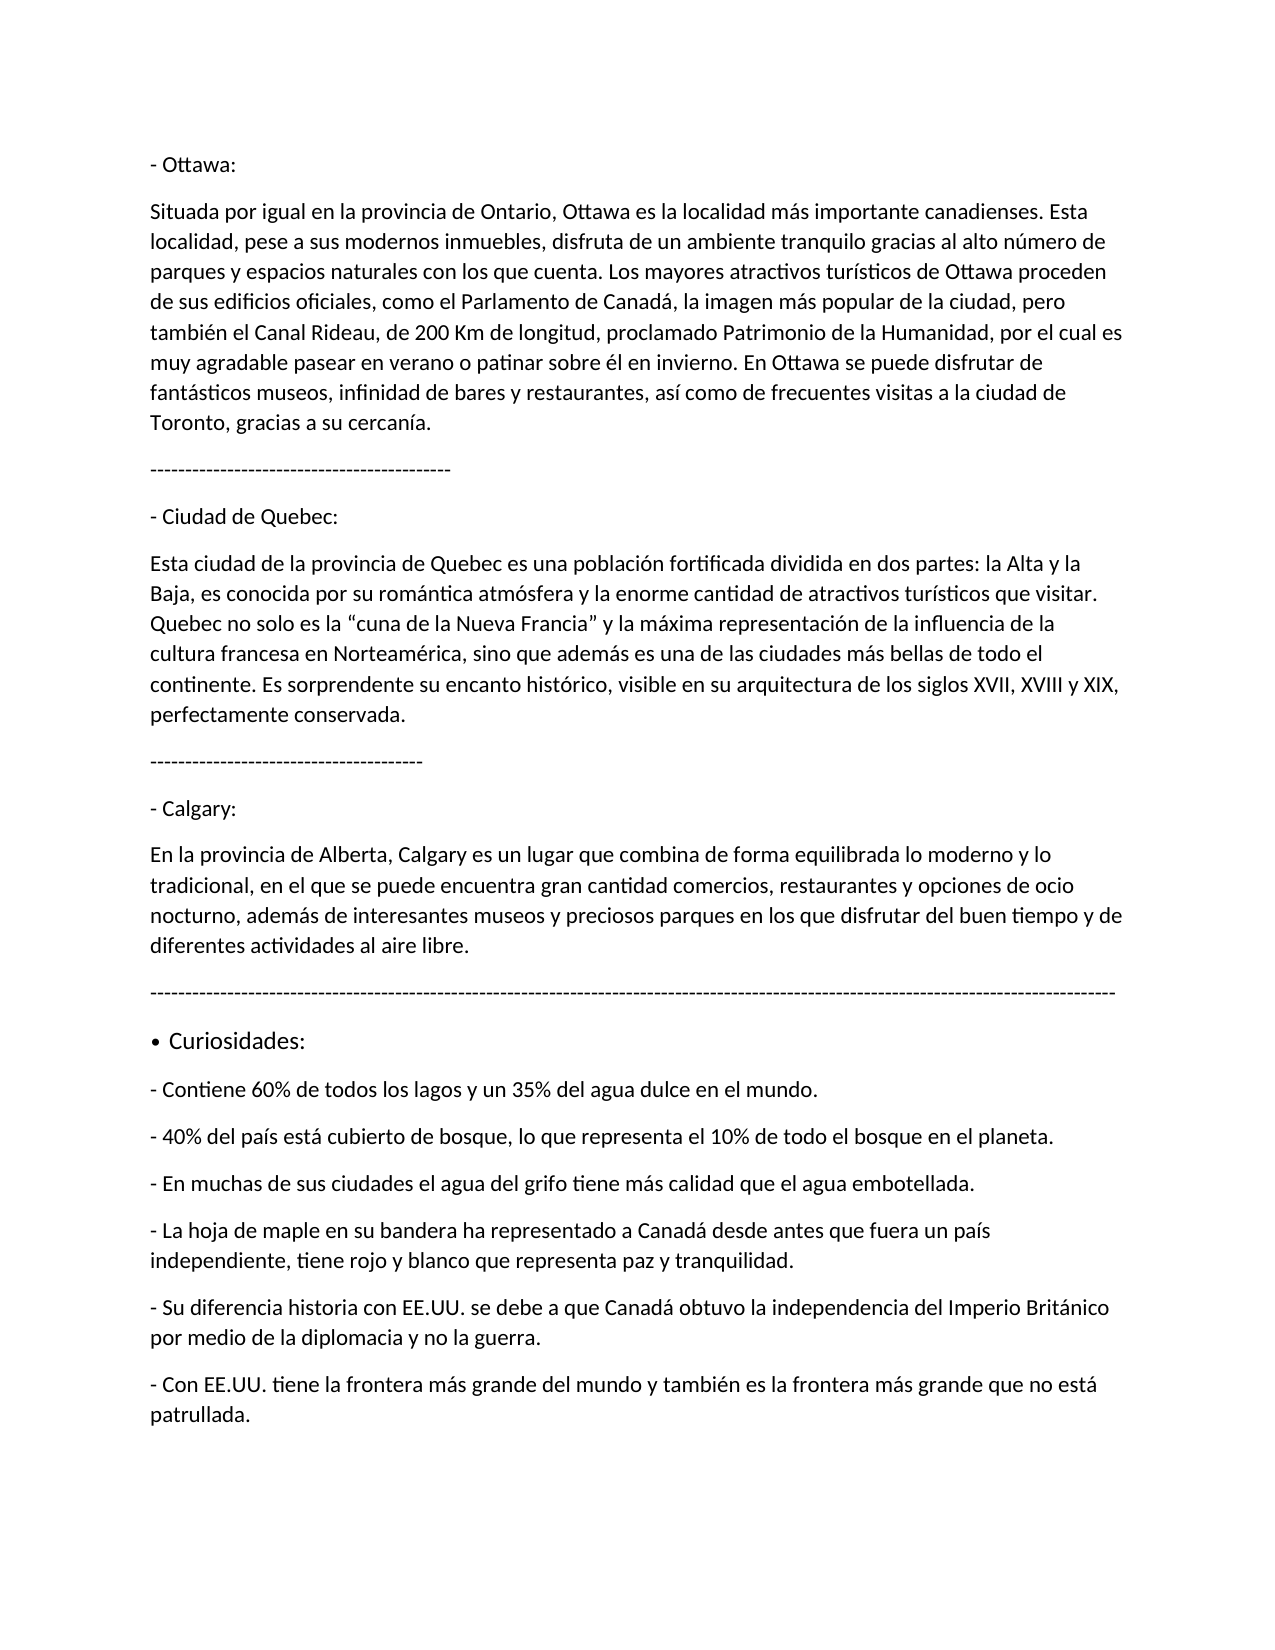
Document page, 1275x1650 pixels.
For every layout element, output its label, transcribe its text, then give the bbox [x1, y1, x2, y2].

text - Calgary: [150, 794, 1125, 822]
text - 40% del país está cubierto de bosque, lo que representa el 10% de todo el bosque en el planeta. [150, 1122, 1125, 1150]
text - Contiene 60% de todos los lagos y un 35% del agua dulce en el mundo. [150, 1075, 1125, 1103]
text - En muchas de sus ciudades el agua del grifo tiene más calidad que el agua embotellada. [150, 1169, 1125, 1197]
text - Ottawa: [150, 150, 1125, 178]
text ------------------------------------------- [150, 455, 1125, 483]
text ------------------------------------------------------------------------------------------------------------------------------------------ [150, 978, 1125, 1006]
text En la provincia de Alberta, Calgary es un lugar que combina de forma equilibrada lo moderno y lo tradicional, en el que se puede encuentra gran cantidad comercios, restaurantes y opciones de ocio nocturno, además de interesantes museos y preciosos parques en los que disfrutar del buen tiempo y de diferentes actividades al aire libre. [150, 841, 1125, 959]
text Esta ciudad de la provincia de Quebec es una población fortificada dividida en dos partes: la Alta y la Baja, es conocida por su romántica atmósfera y la enorme cantidad de atractivos turísticos que visitar. Quebec no solo es la “cuna de la Nueva Francia” y la máxima representación de la influencia de la cultura francesa en Norteamérica, sino que además es una de las ciudades más bellas de todo el continente. Es sorprendente su encanto histórico, visible en su arquitectura de los siglos XVII, XVIII y XIX, perfectamente conservada. [150, 549, 1125, 728]
text --------------------------------------- [150, 747, 1125, 775]
text • Curiosidades: [150, 1025, 1125, 1056]
text - Su diferencia historia con EE.UU. se debe a que Canadá obtuvo la independencia del Imperio Británico por medio de la diplomacia y no la guerra. [150, 1293, 1125, 1351]
text - Con EE.UU. tiene la frontera más grande del mundo y también es la frontera más grande que no está patrullada. [150, 1370, 1125, 1428]
text - Ciudad de Quebec: [150, 502, 1125, 530]
text - La hoja de maple en su bandera ha representado a Canadá desde antes que fuera un país independiente, tiene rojo y blanco que representa paz y tranquilidad. [150, 1216, 1125, 1274]
